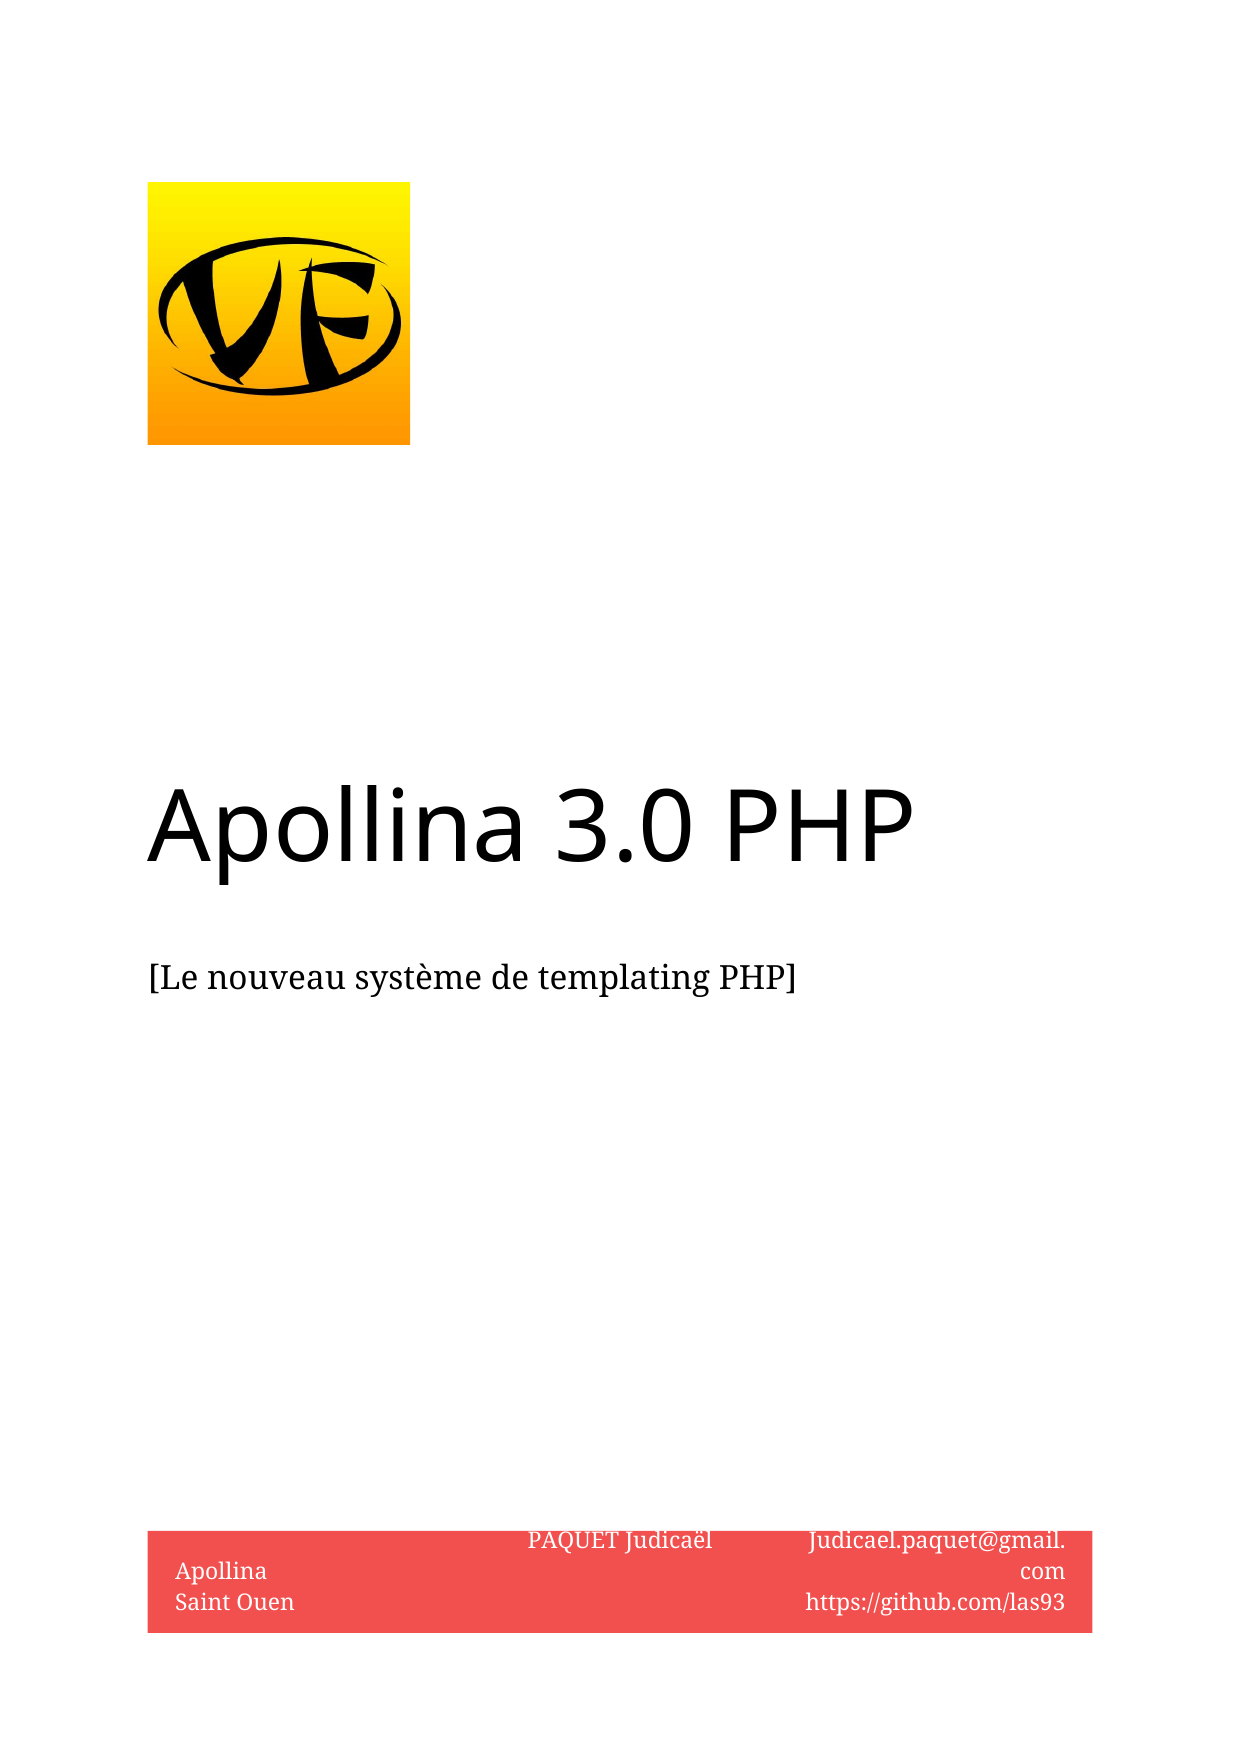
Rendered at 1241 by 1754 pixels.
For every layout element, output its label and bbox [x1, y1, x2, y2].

picture [147, 182, 411, 445]
